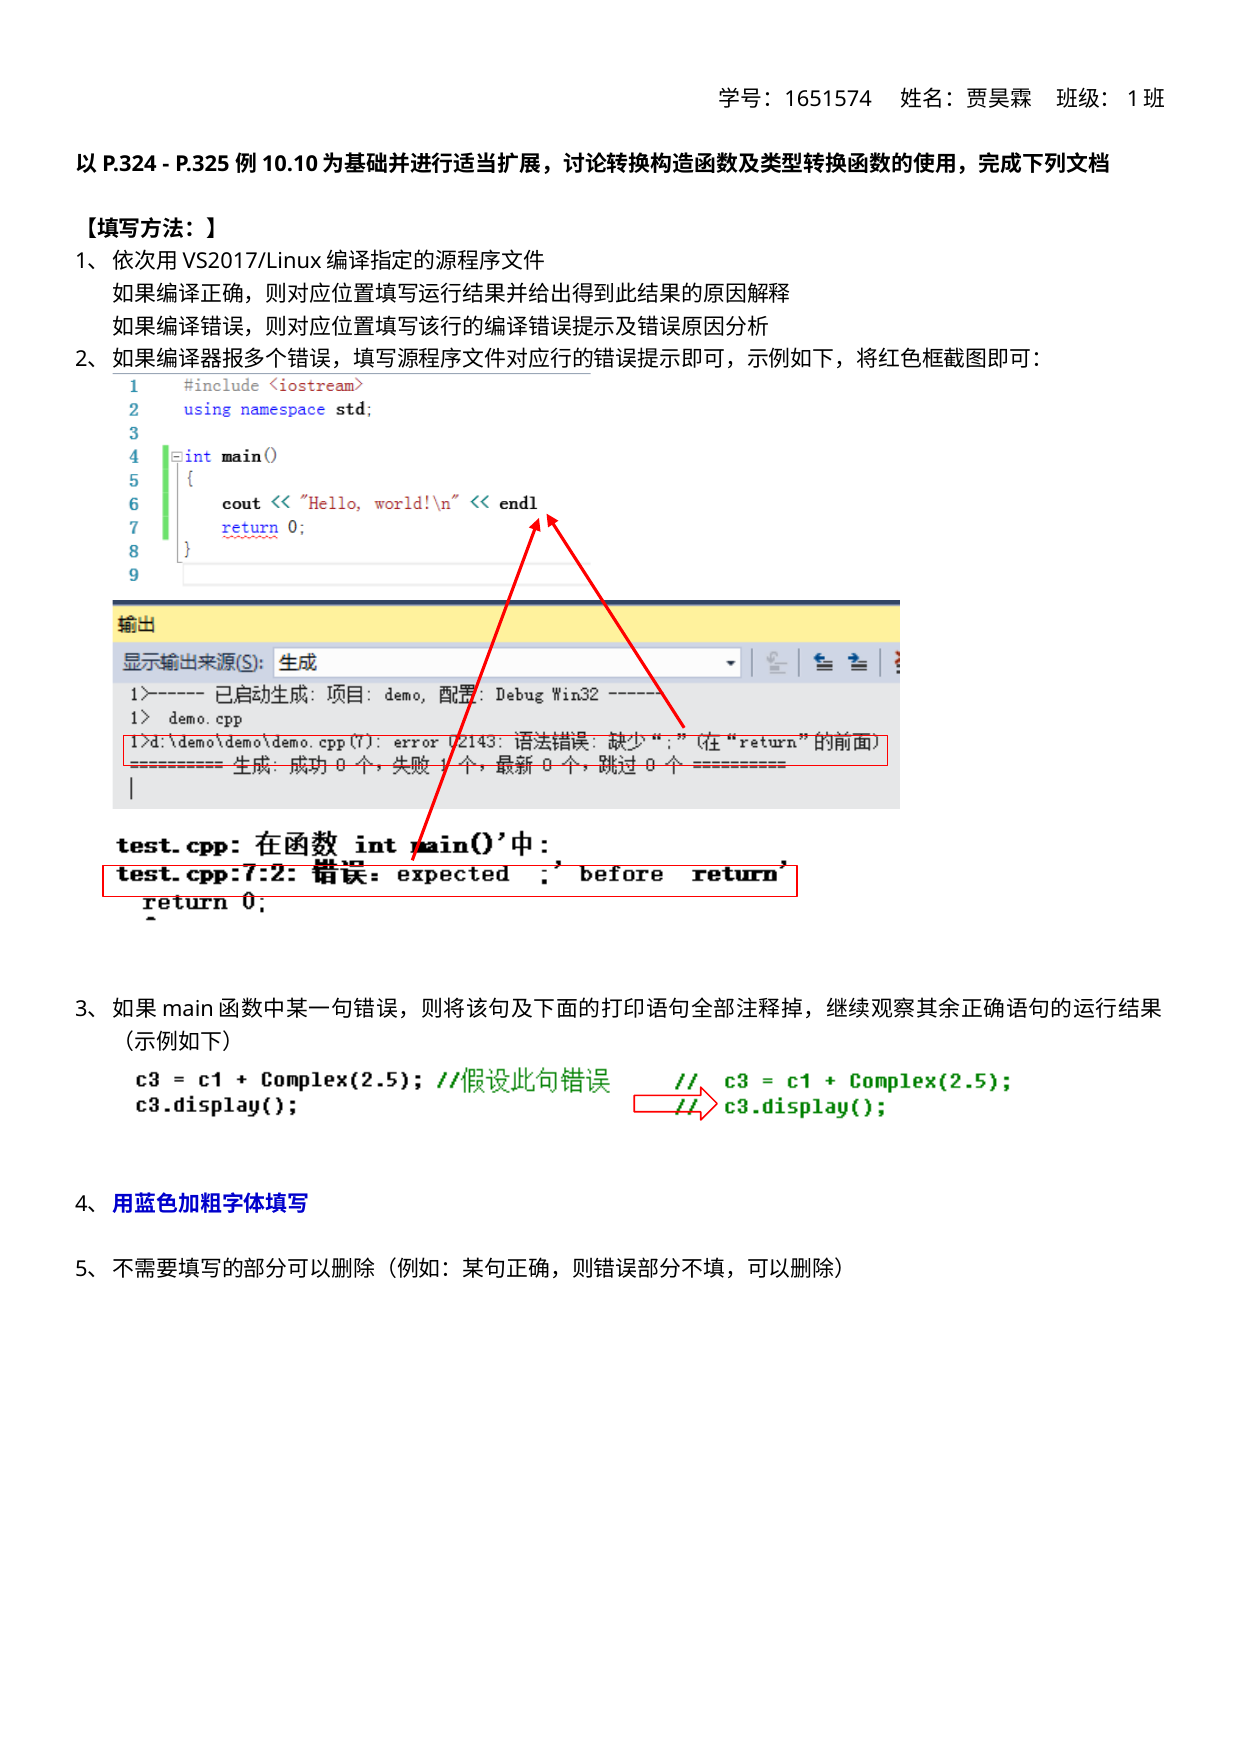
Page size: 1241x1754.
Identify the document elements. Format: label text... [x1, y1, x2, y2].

picture [112, 828, 813, 936]
text 【填写方法：】 [75, 211, 1165, 243]
picture [434, 600, 900, 809]
picture [112, 373, 591, 590]
list 如果编译错误，则对应位置填写该行的编译错误提示及错误原因分析 [112, 308, 1165, 341]
list 如果编译正确，则对应位置填写运行结果并给出得到此结果的原因解释 [112, 276, 1165, 308]
list 不需要填写的部分可以删除（例如：某句正确，则错误部分不填，可以删除） [75, 1251, 1165, 1283]
picture [112, 600, 506, 809]
picture [674, 1058, 1089, 1131]
picture [112, 866, 796, 896]
list 用蓝色加粗字体填写 [75, 1186, 1165, 1218]
text 以 P.324 - P.325 例10.10为基础并进行适当扩展，讨论转换构造函数及类型转换函数的使用，完成下列文档 [75, 146, 1165, 178]
list 如果main函数中某一句错误，则将该句及下面的打印语句全部注释掉，继续观察其余正确语句的运行结果（示例如下） [75, 991, 1165, 1056]
picture [674, 1091, 715, 1116]
text 学号：1651574 姓名：贾昊霖 班级： 1班 [75, 81, 1165, 113]
list 依次用VS2017/Linux编译指定的源程序文件 [75, 243, 1165, 276]
picture [112, 1055, 635, 1131]
picture [124, 736, 456, 765]
picture [450, 736, 887, 765]
list 如果编译器报多个错误，填写源程序文件对应行的错误提示即可，示例如下，将红色框截图即可： [75, 341, 1165, 373]
